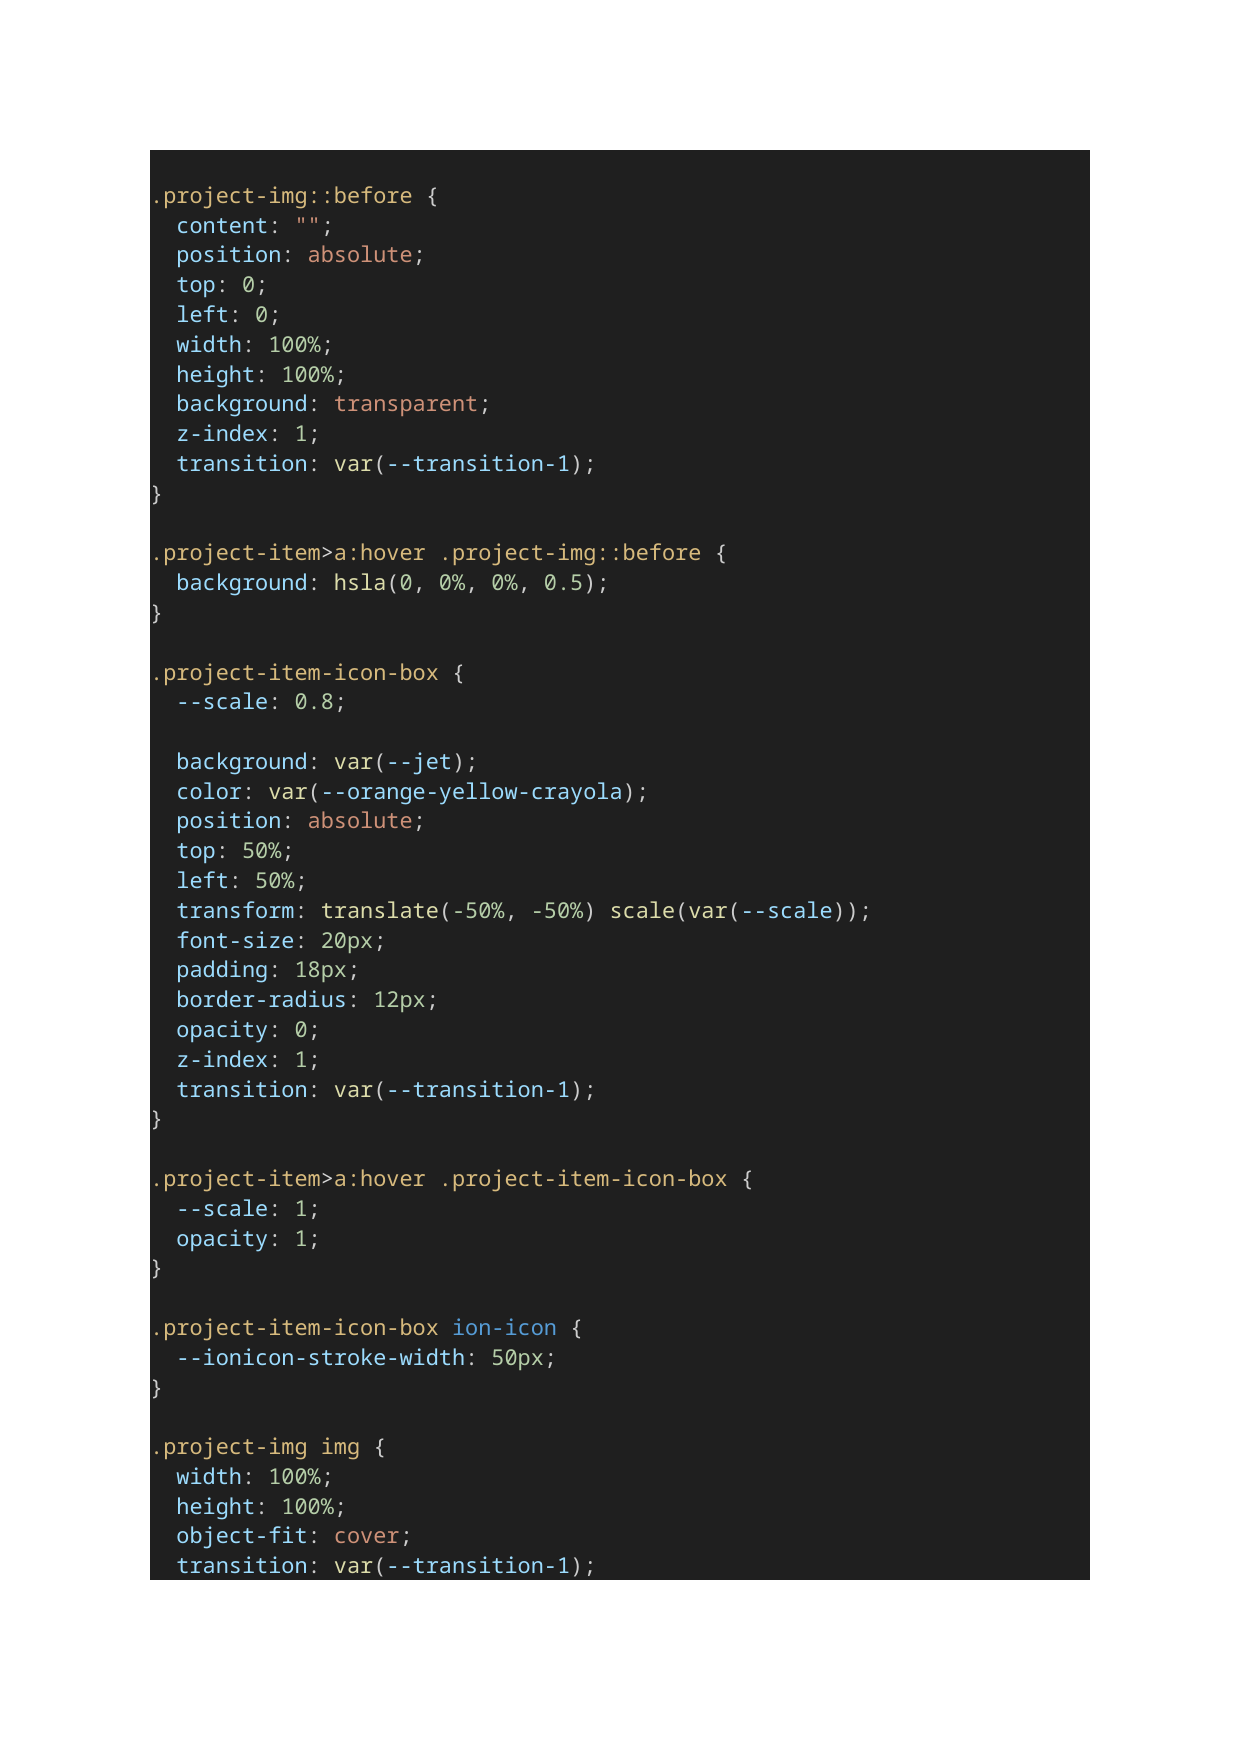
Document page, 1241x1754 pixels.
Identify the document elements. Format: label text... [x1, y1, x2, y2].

text width: 100%; [150, 1461, 1090, 1491]
text transition: var(--transition-1); [150, 1073, 1090, 1103]
text z-index: 1; [150, 418, 1090, 448]
text } [150, 1252, 1090, 1282]
text padding: 18px; [150, 954, 1090, 984]
text opacity: 1; [150, 1222, 1090, 1252]
text background: transparent; [150, 388, 1090, 418]
text position: absolute; [150, 239, 1090, 269]
text --scale: 1; [150, 1193, 1090, 1222]
text top: 50%; [150, 835, 1090, 865]
text .project-img::before { [150, 180, 1090, 209]
text content: ""; [150, 209, 1090, 239]
text border-radius: 12px; [150, 984, 1090, 1014]
text color: var(--orange-yellow-crayola); [150, 776, 1090, 805]
text } [150, 1371, 1090, 1401]
text } [150, 478, 1090, 507]
text } [150, 597, 1090, 627]
text position: absolute; [150, 805, 1090, 835]
text --scale: 0.8; [150, 686, 1090, 716]
text .project-item-icon-box { [150, 656, 1090, 686]
text height: 100%; [150, 1491, 1090, 1520]
text background: var(--jet); [150, 746, 1090, 776]
text transform: translate(-50%, -50%) scale(var(--scale)); [150, 895, 1090, 924]
text transition: var(--transition-1); [150, 448, 1090, 478]
text z-index: 1; [150, 1044, 1090, 1073]
text left: 50%; [150, 865, 1090, 895]
text top: 0; [150, 269, 1090, 299]
text width: 100%; [150, 329, 1090, 358]
text object-fit: cover; [150, 1520, 1090, 1550]
text opacity: 0; [150, 1014, 1090, 1044]
text .project-img img { [150, 1431, 1090, 1461]
text font-size: 20px; [150, 924, 1090, 954]
text .project-item-icon-box ion-icon { [150, 1312, 1090, 1342]
text background: hsla(0, 0%, 0%, 0.5); [150, 567, 1090, 597]
text transition: var(--transition-1); [150, 1550, 1090, 1580]
text } [150, 1103, 1090, 1133]
text left: 0; [150, 299, 1090, 329]
text .project-item>a:hover .project-item-icon-box { [150, 1163, 1090, 1193]
text .project-item>a:hover .project-img::before { [150, 537, 1090, 567]
text height: 100%; [150, 358, 1090, 388]
text --ionicon-stroke-width: 50px; [150, 1342, 1090, 1371]
